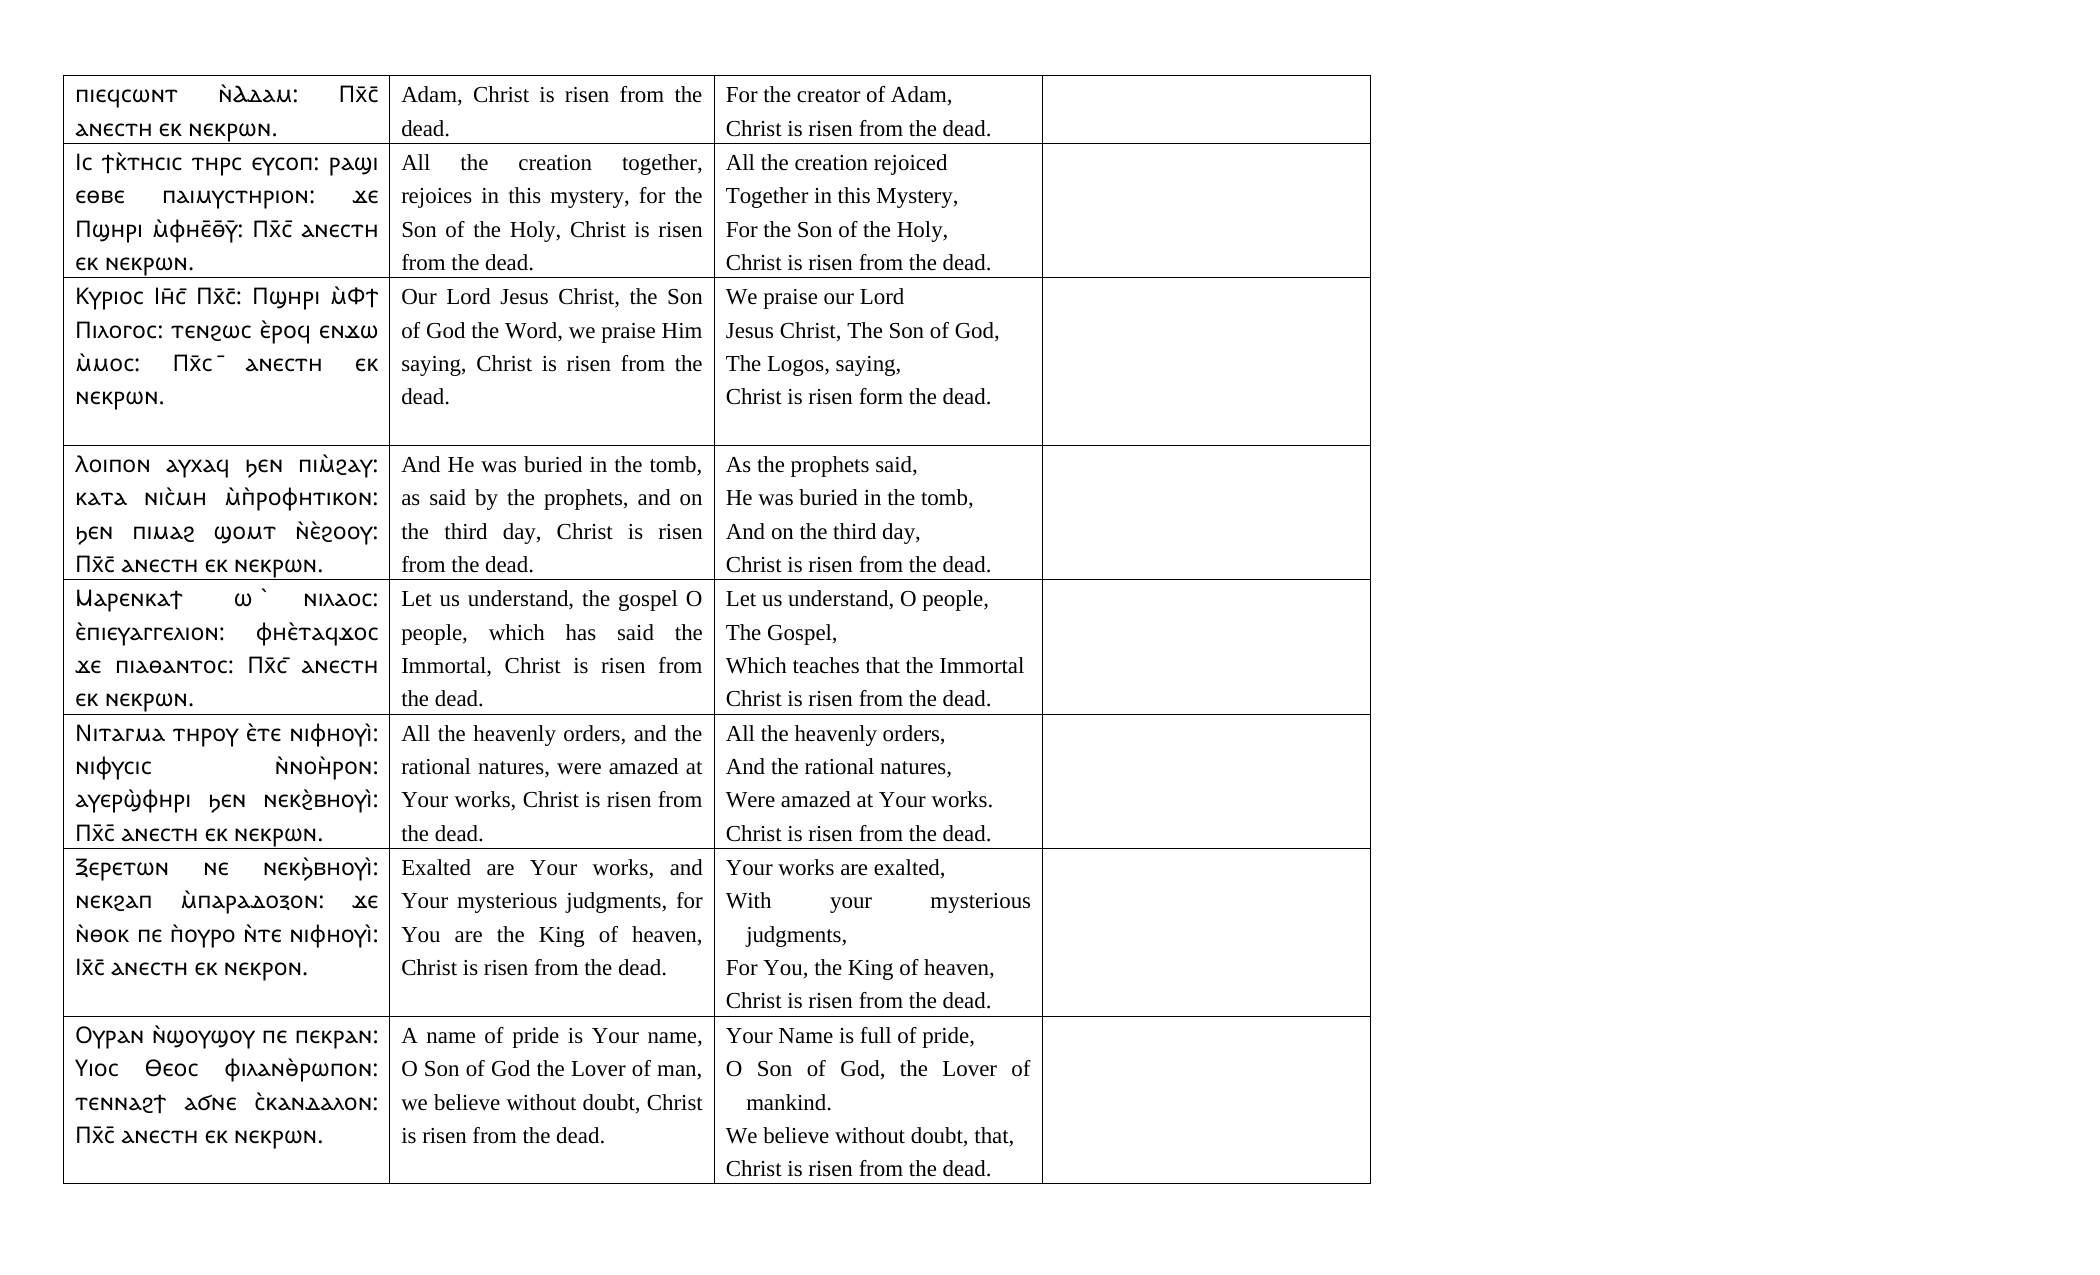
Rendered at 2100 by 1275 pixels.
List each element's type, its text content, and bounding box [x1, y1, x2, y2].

table_cell [1043, 1017, 1370, 1183]
table_cell All the heavenly orders, And the rational natures, Were amazed at Your works. Christ is risen from the dead. [715, 715, 1042, 848]
table_cell Exalted are Your works, and Your mysterious judgments, for You are the King of heaven, Christ is risen from the dead. [390, 849, 714, 1016]
table_cell [1043, 446, 1370, 579]
table_cell Ⲝⲉⲣⲉⲧⲱⲛ ⲛⲉ ⲛⲉⲕϧ̀ⲃⲏⲟⲩⲓ̀: ⲛⲉⲕϩⲁⲡ ⲙ̀ⲡⲁⲣⲁⲇⲟⲝⲟⲛ: ϫⲉ ⲛ̀ⲑⲟⲕ ⲡⲉ ⲡ̀ⲟⲩⲣⲟ ⲛ̀ⲧⲉ ⲛⲓⲫⲏⲟⲩⲓ̀: Ⲓⲭ̄ⲥ̄ ⲁⲛⲉⲥⲧⲏ ⲉⲕ ⲛⲉⲕⲣⲟⲛ. [64, 849, 389, 1016]
table_cell Let us understand, O people, The Gospel, Which teaches that the Immortal Christ is risen from the dead. [715, 580, 1042, 713]
table_cell As the prophets said, He was buried in the tomb, And on the third day, Christ is risen from the dead. [715, 446, 1042, 579]
table_cell Ⲕⲩⲣⲓⲟⲥ Ⲓⲏ̄ⲥ̄ Ⲡⲭ̄ⲥ̄: Ⲡϣⲏⲣⲓ ⲙ̀Ⲫϯ Ⲡⲓⲗⲟⲅⲟⲥ: ⲧⲉⲛϩⲱⲥ ⲉ̀ⲣⲟϥ ⲉⲛϫⲱ ⲙ̀ⲙⲟⲥ: Ⲡⲭ̄ⲥ̄ ⲁⲛⲉⲥⲧⲏ ⲉⲕ ⲛⲉⲕⲣⲱⲛ. [64, 278, 389, 445]
table_cell Rejoice, O race of Adam, With spiritual joy, For the creator of Adam, Christ is risen from the dead. [715, 76, 1042, 143]
table_cell And He was buried in the tomb, as said by the prophets, and on the third day, Christ is risen from the dead. [390, 446, 714, 579]
table_cell [1043, 278, 1370, 445]
table_cell Our Lord Jesus Christ, the Son of God the Word, we praise Him saying, Christ is risen from the dead. [390, 278, 714, 445]
table_cell Your works are exalted, With your mysterious judgments, For You, the King of heaven, Christ is risen from the dead. [715, 849, 1042, 1016]
table_cell Ⲗⲟⲓⲡⲟⲛ ⲁⲩⲭⲁϥ ϧⲉⲛ ⲡⲓⲙ̀ϩⲁⲩ: ⲕⲁⲧⲁ ⲛⲓⲥ̀ⲙⲏ ⲙ̀ⲡ̀ⲣⲟⲫⲏⲧⲓⲕⲟⲛ: ϧⲉⲛ ⲡⲓⲙⲁϩ ϣⲟⲙⲧ ⲛ̀ⲉ̀ϩⲟⲟⲩ: Ⲡⲭ̄ⲥ̄ ⲁⲛⲉⲥⲧⲏ ⲉⲕ ⲛⲉⲕⲣⲱⲛ. [64, 446, 389, 579]
table_cell [1043, 144, 1370, 277]
table_cell Ⲟⲩⲣⲁⲛ ⲛ̀ϣⲟⲩϣⲟⲩ ⲡⲉ ⲡⲉⲕⲣⲁⲛ: Ⲩⲓⲟⲥ Ⲑⲉⲟⲥ ⲫⲓⲗⲁⲛⲑ̀ⲣⲱⲡⲟⲛ: ⲧⲉⲛⲛⲁϩϯ ⲁϭⲛⲉ ⲥ̀ⲕⲁⲛⲇⲁⲗⲟⲛ: Ⲡⲭ̄ⲥ̄ ⲁⲛⲉⲥⲧⲏ ⲉⲕ ⲛⲉⲕⲣⲱⲛ. [64, 1017, 389, 1183]
table_cell [1043, 580, 1370, 713]
table_cell Ⲑⲉⲗⲏⲗ ⲱ̀ ⲡ̀ⲅⲉⲛⲟⲥ ⲛ̀Ⲁⲇⲁⲙ: ϧⲉⲛ ⲟⲩⲣⲁϣⲓ ⲙ̀ⲡⲛⲉⲩⲙⲁⲧⲓⲕⲟⲛ: ⲱ̀ ⲡⲓⲉϥⲥⲱⲛⲧ ⲛ̀Ⲁⲇⲁⲙ: Ⲡⲭ̄ⲥ̄ ⲁⲛⲉⲥⲧⲏ ⲉⲕ ⲛⲉⲕⲣⲱⲛ. [64, 76, 389, 143]
table_cell All the creation rejoiced Together in this Mystery, For the Son of the Holy, Christ is risen from the dead. [715, 144, 1042, 277]
table_cell [1043, 715, 1370, 848]
table_cell [1043, 849, 1370, 1016]
table_cell All the heavenly orders, and the rational natures, were amazed at Your works, Christ is risen from the dead. [390, 715, 714, 848]
table_cell We praise our Lord Jesus Christ, The Son of God, The Logos, saying, Christ is risen form the dead. [715, 278, 1042, 445]
table_cell All the creation together, rejoices in this mystery, for the Son of the Holy, Christ is risen from the dead. [390, 144, 714, 277]
table_cell [1043, 76, 1370, 143]
table_cell Ⲙⲁⲣⲉⲛⲕⲁϯ ⲱ̀ ⲛⲓⲗⲁⲟⲥ: ⲉ̀ⲡⲓⲉⲩⲁⲅⲅⲉⲗⲓⲟⲛ: ⲫⲏⲉ̀ⲧⲁϥϫⲟⲥ ϫⲉ ⲡⲓⲁⲑⲁⲛⲧⲟⲥ: Ⲡⲭ̄ⲥ̄ ⲁⲛⲉⲥⲧⲏ ⲉⲕ ⲛⲉⲕⲣⲱⲛ. [64, 580, 389, 713]
table_cell Rejoice O race of Adam, with spiritual joy, for the creator of Adam, Christ is risen from the dead. [390, 76, 714, 143]
table_cell Let us understand, the gospel O people, which has said the Immortal, Christ is risen from the dead. [390, 580, 714, 713]
table_cell Ⲓⲥ ϯⲕ̀ⲧⲏⲥⲓⲥ ⲧⲏⲣⲥ ⲉⲩⲥⲟⲡ: ⲣⲁϣⲓ ⲉⲑⲃⲉ ⲡⲁⲓⲙⲩⲥⲧⲏⲣⲓⲟⲛ: ϫⲉ Ⲡϣⲏⲣⲓ ⲙ̀ⲫⲏⲉ̄ⲑ̄ⲩ̄: Ⲡⲭ̄ⲥ̄ ⲁⲛⲉⲥⲧⲏ ⲉⲕ ⲛⲉⲕⲣⲱⲛ. [64, 144, 389, 277]
table_cell A name of pride is Your name, O Son of God the Lover of man, we believe without doubt, Christ is risen from the dead. [390, 1017, 714, 1183]
table_cell Your Name is full of pride, O Son of God, the Lover of mankind. We believe without doubt, that, Christ is risen from the dead. [715, 1017, 1042, 1183]
table_cell Ⲛⲓⲧⲁⲅⲙⲁ ⲧⲏⲣⲟⲩ ⲉ̀ⲧⲉ ⲛⲓⲫⲏⲟⲩⲓ̀: ⲛⲓⲫⲩⲥⲓⲥ ⲛ̀ⲛⲟⲏ̀ⲣⲟⲛ: ⲁⲩⲉⲣϣ̀ⲫⲏⲣⲓ ϧⲉⲛ ⲛⲉⲕϩ̀ⲃⲏⲟⲩⲓ̀: Ⲡⲭ̄ⲥ̄ ⲁⲛⲉⲥⲧⲏ ⲉⲕ ⲛⲉⲕⲣⲱⲛ. [64, 715, 389, 848]
